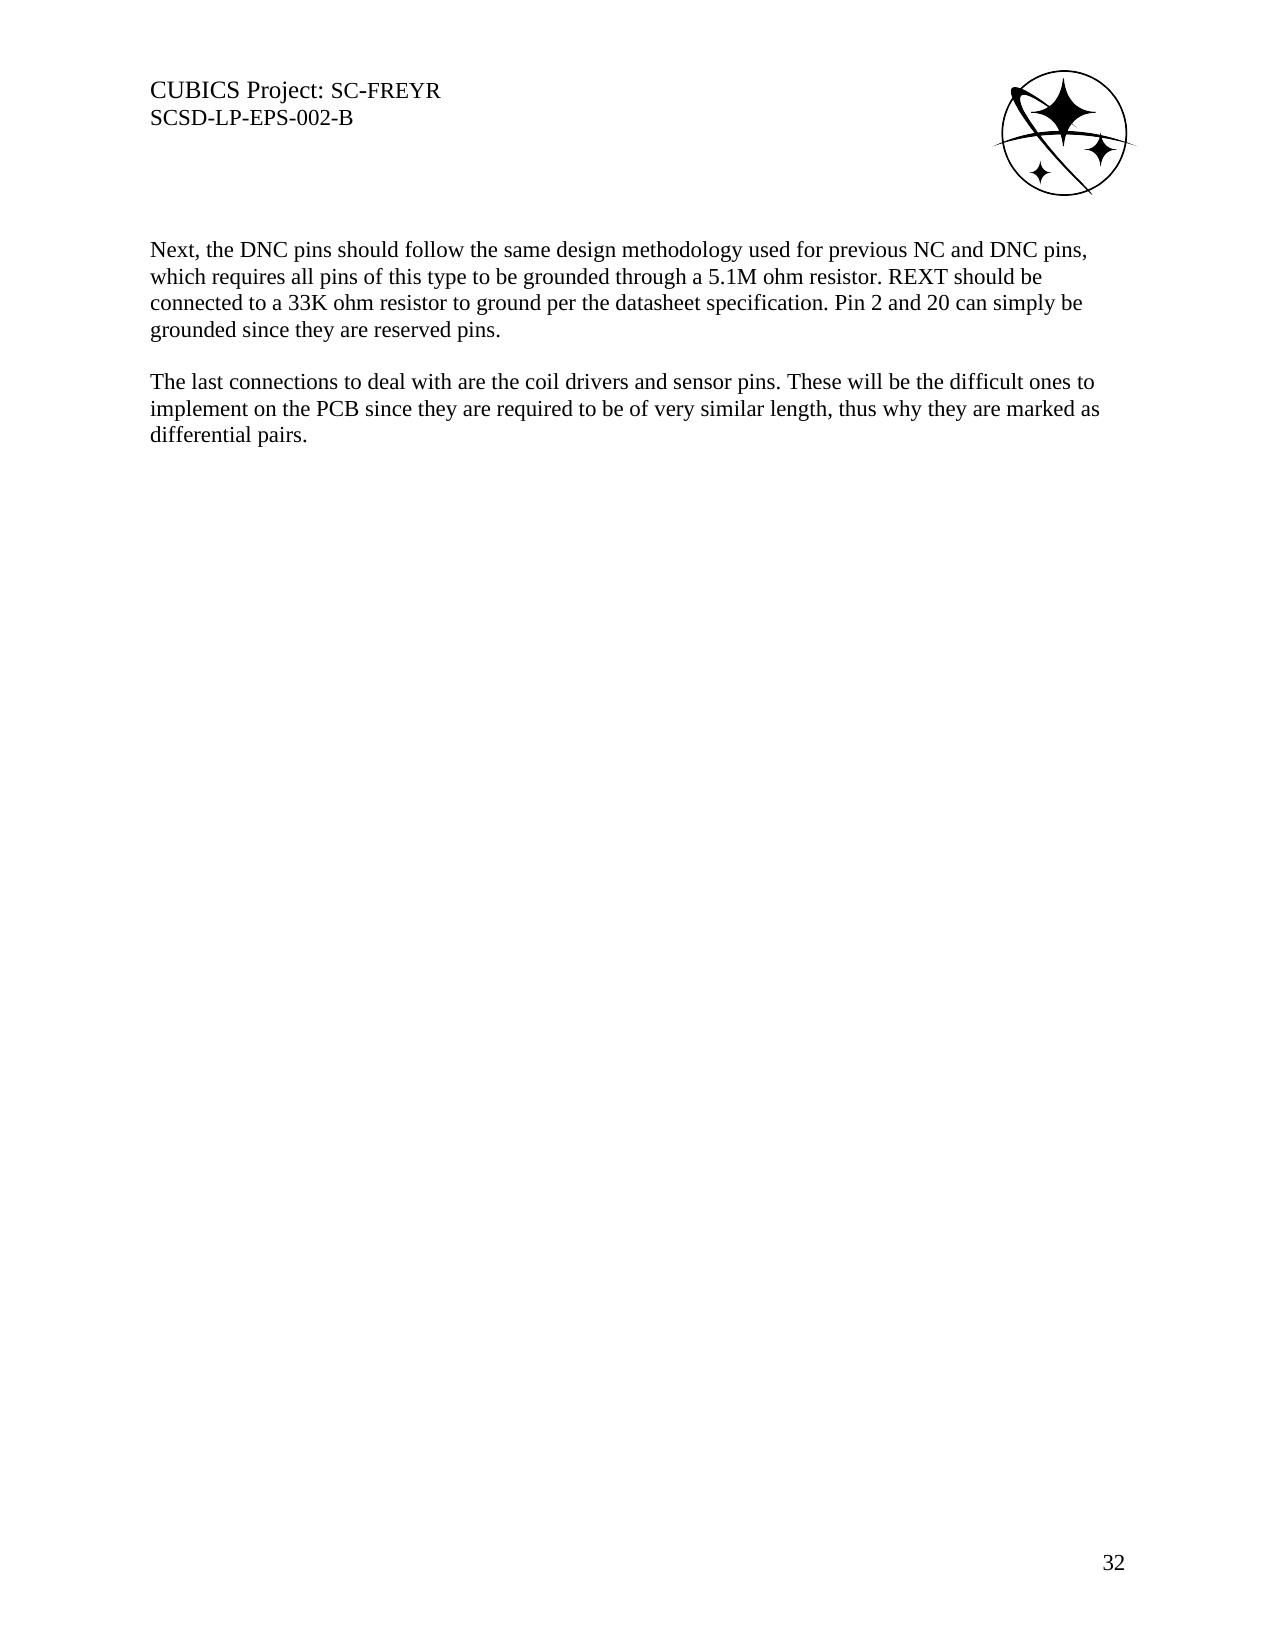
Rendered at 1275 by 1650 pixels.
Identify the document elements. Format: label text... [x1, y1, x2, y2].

picture [990, 70, 1139, 196]
text Next, the DNC pins should follow the same design methodology used for previous NC and DNC pins, which requires all pins of this type to be grounded through a 5.1M ohm resistor. REXT should be connected to a 33K ohm resistor to ground per the datasheet specification. Pin 2 and 20 can simply be grounded since they are reserved pins. [150, 237, 1125, 342]
text The last connections to deal with are the coil drivers and sensor pins. These will be the difficult ones to implement on the PCB since they are required to be of very similar length, thus why they are marked as differential pairs. [150, 368, 1125, 447]
